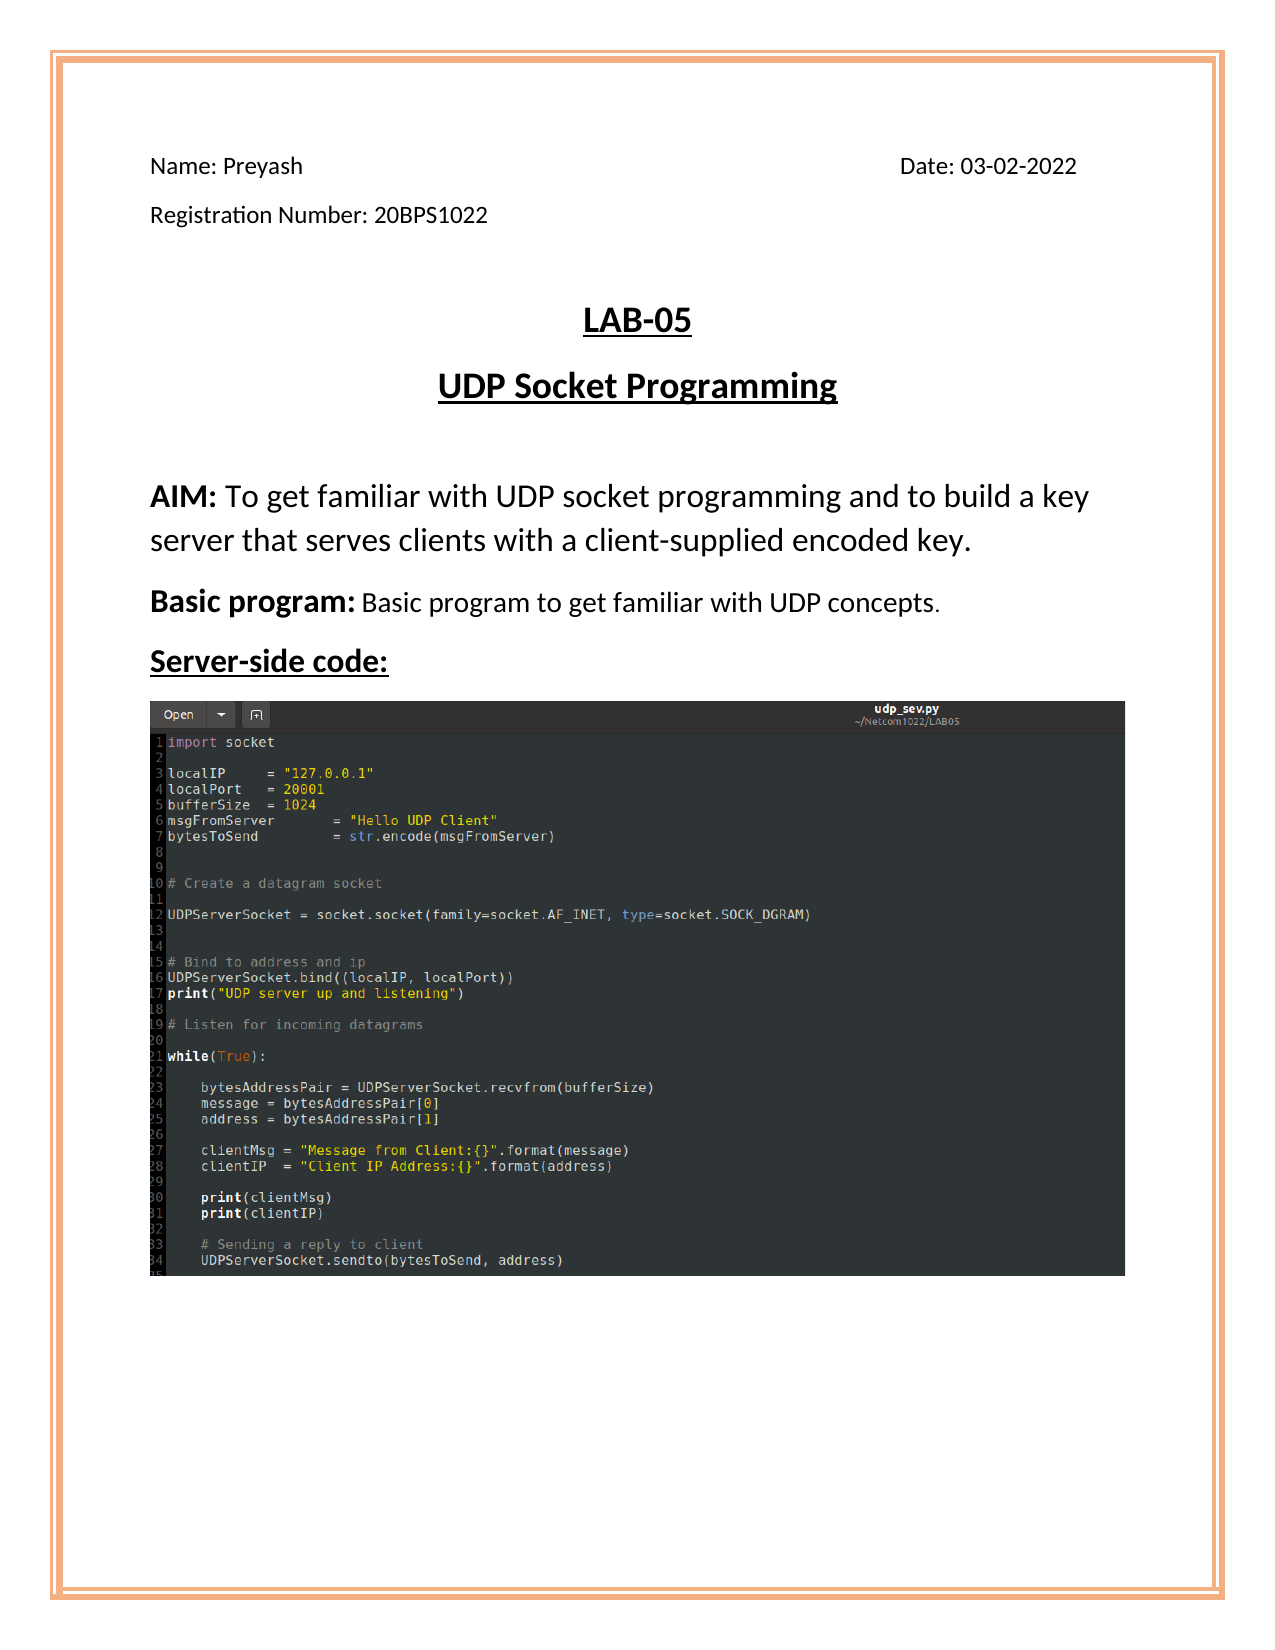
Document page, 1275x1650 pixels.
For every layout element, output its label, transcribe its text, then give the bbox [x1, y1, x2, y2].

text Name: Preyash Date: 03-02-2022 [150, 150, 1125, 181]
text Server-side code: [150, 640, 1125, 681]
picture [150, 701, 1125, 1276]
text Basic program: Basic program to get familiar with UDP concepts. [150, 580, 1125, 621]
text AIM: To get familiar with UDP socket programming and to build a key server that serves clients with a client-supplied encoded key. [150, 475, 1125, 560]
text LAB-05 [150, 296, 1125, 342]
text Registration Number: 20BPS1022 [150, 199, 1125, 230]
text UDP Socket Programming [150, 362, 1125, 408]
